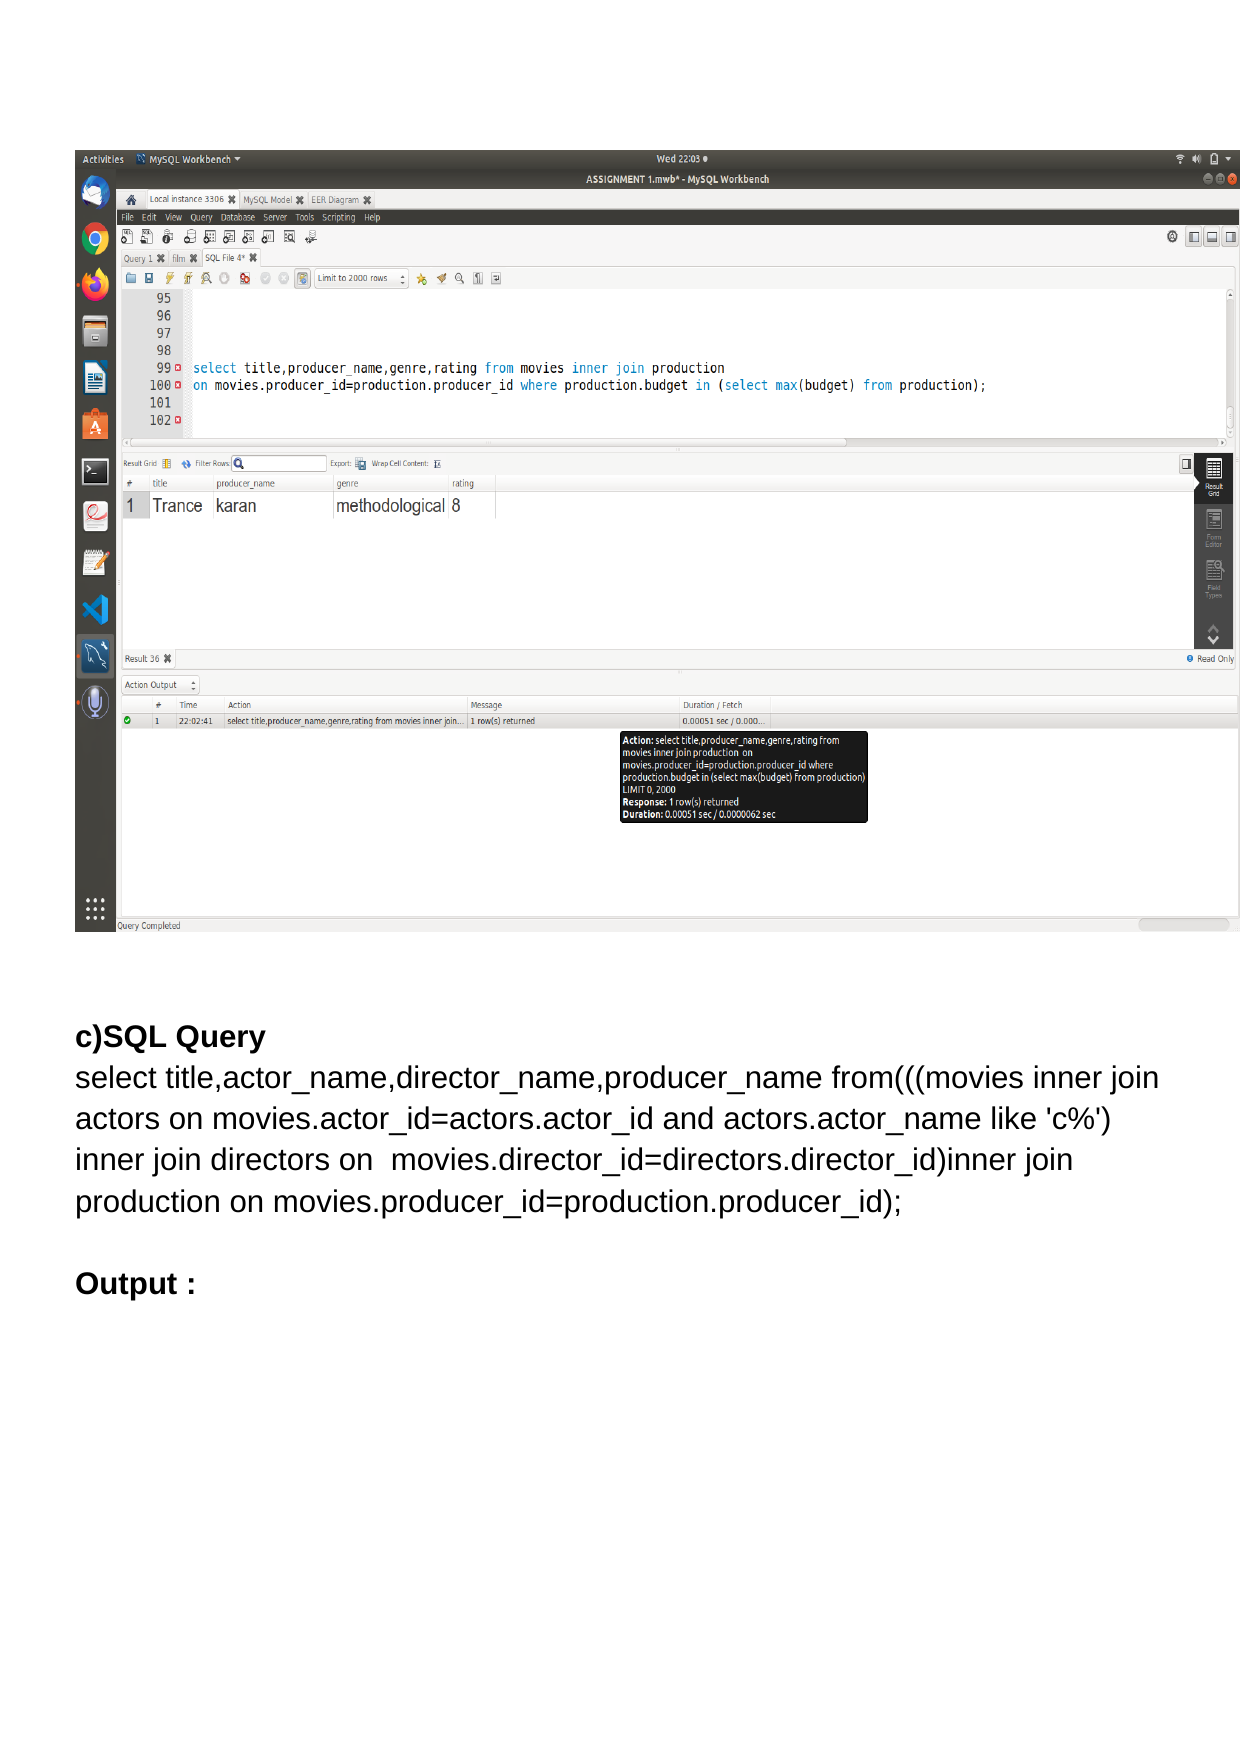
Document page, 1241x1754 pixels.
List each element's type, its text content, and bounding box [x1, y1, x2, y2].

text actors on movies.actor_id=actors.actor_id and actors.actor_name like 'c%') [32, 1100, 1182, 1136]
text select title,actor_name,director_name,producer_name from(((movies inner join [32, 1059, 1182, 1095]
picture [75, 150, 1240, 932]
text c)SQL Query [32, 1018, 1182, 1053]
text production on movies.producer_id=production.producer_id); [32, 1183, 1182, 1218]
text inner join directors on movies.director_id=directors.director_id)inner join [32, 1141, 1182, 1177]
text Output : [32, 1265, 1182, 1301]
